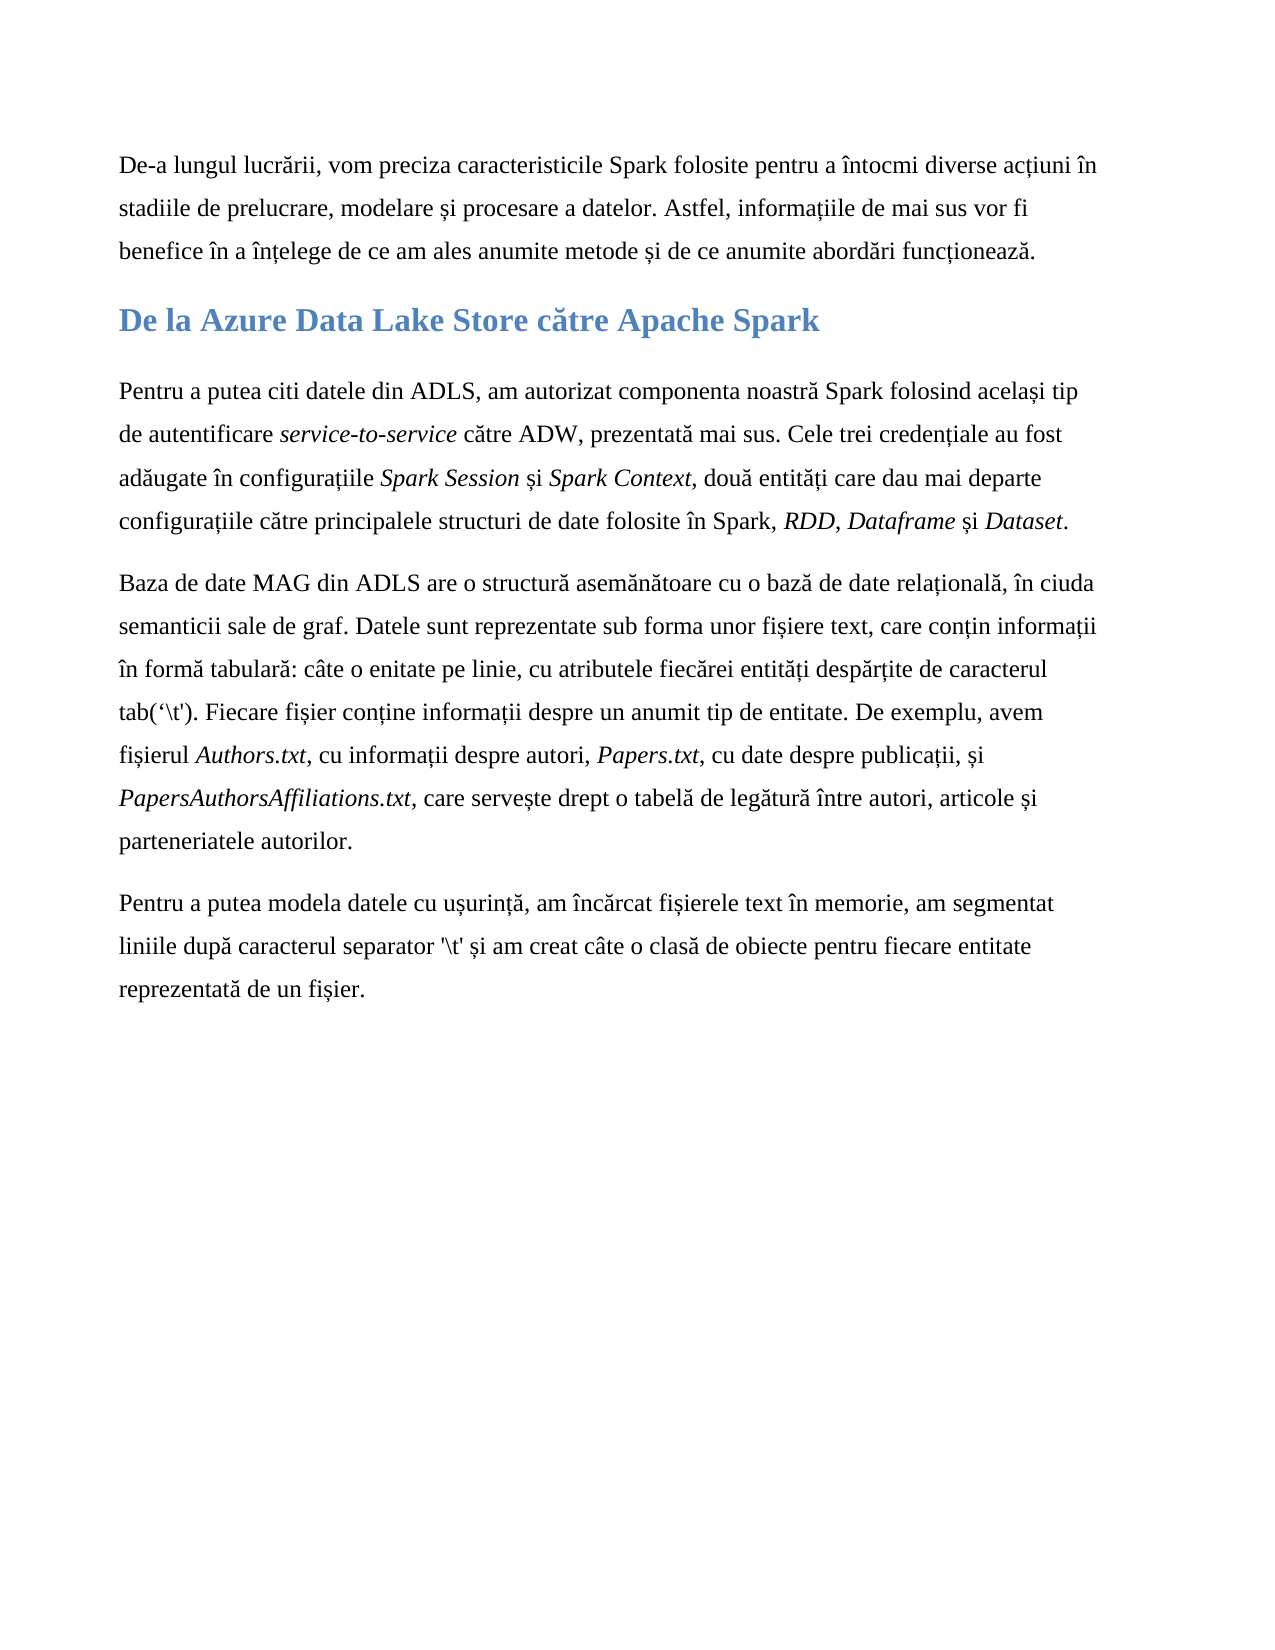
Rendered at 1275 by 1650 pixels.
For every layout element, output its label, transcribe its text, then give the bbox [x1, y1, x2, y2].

text Pentru a putea modela datele cu ușurință, am încărcat fișierele text în memorie, am segmentat liniile după caracterul separator '\t' și am creat câte o clasă de obiecte pentru fiecare entitate reprezentată de un fișier. [118, 888, 1098, 1003]
subtitle De la Azure Data Lake Store către Apache Spark [118, 300, 1098, 338]
text Baza de date MAG din ADLS are o structură asemănătoare cu o bază de date relațională, în ciuda semanticii sale de graf. Datele sunt reprezentate sub forma unor fișiere text, care conțin informații în formă tabulară: câte o enitate pe linie, cu atributele fiecărei entități despărțite de caracterul tab(‘\t'). Fiecare fișier conține informații despre un anumit tip de entitate. De exemplu, avem fișierul Authors.txt, cu informații despre autori, Papers.txt, cu date despre publicații, și PapersAuthorsAffiliations.txt, care servește drept o tabelă de legătură între autori, articole și parteneriatele autorilor. [118, 568, 1098, 855]
text Pentru a putea citi datele din ADLS, am autorizat componenta noastră Spark folosind același tip de autentificare service-to-service către ADW, prezentată mai sus. Cele trei credențiale au fost adăugate în configurațiile Spark Session și Spark Context, două entități care dau mai departe configurațiile către principalele structuri de date folosite în Spark, RDD, Dataframe și Dataset. [118, 376, 1098, 534]
text De-a lungul lucrării, vom preciza caracteristicile Spark folosite pentru a întocmi diverse acțiuni în stadiile de prelucrare, modelare și procesare a datelor. Astfel, informațiile de mai sus vor fi benefice în a înțelege de ce am ales anumite metode și de ce anumite abordări funcționează. [118, 150, 1098, 265]
